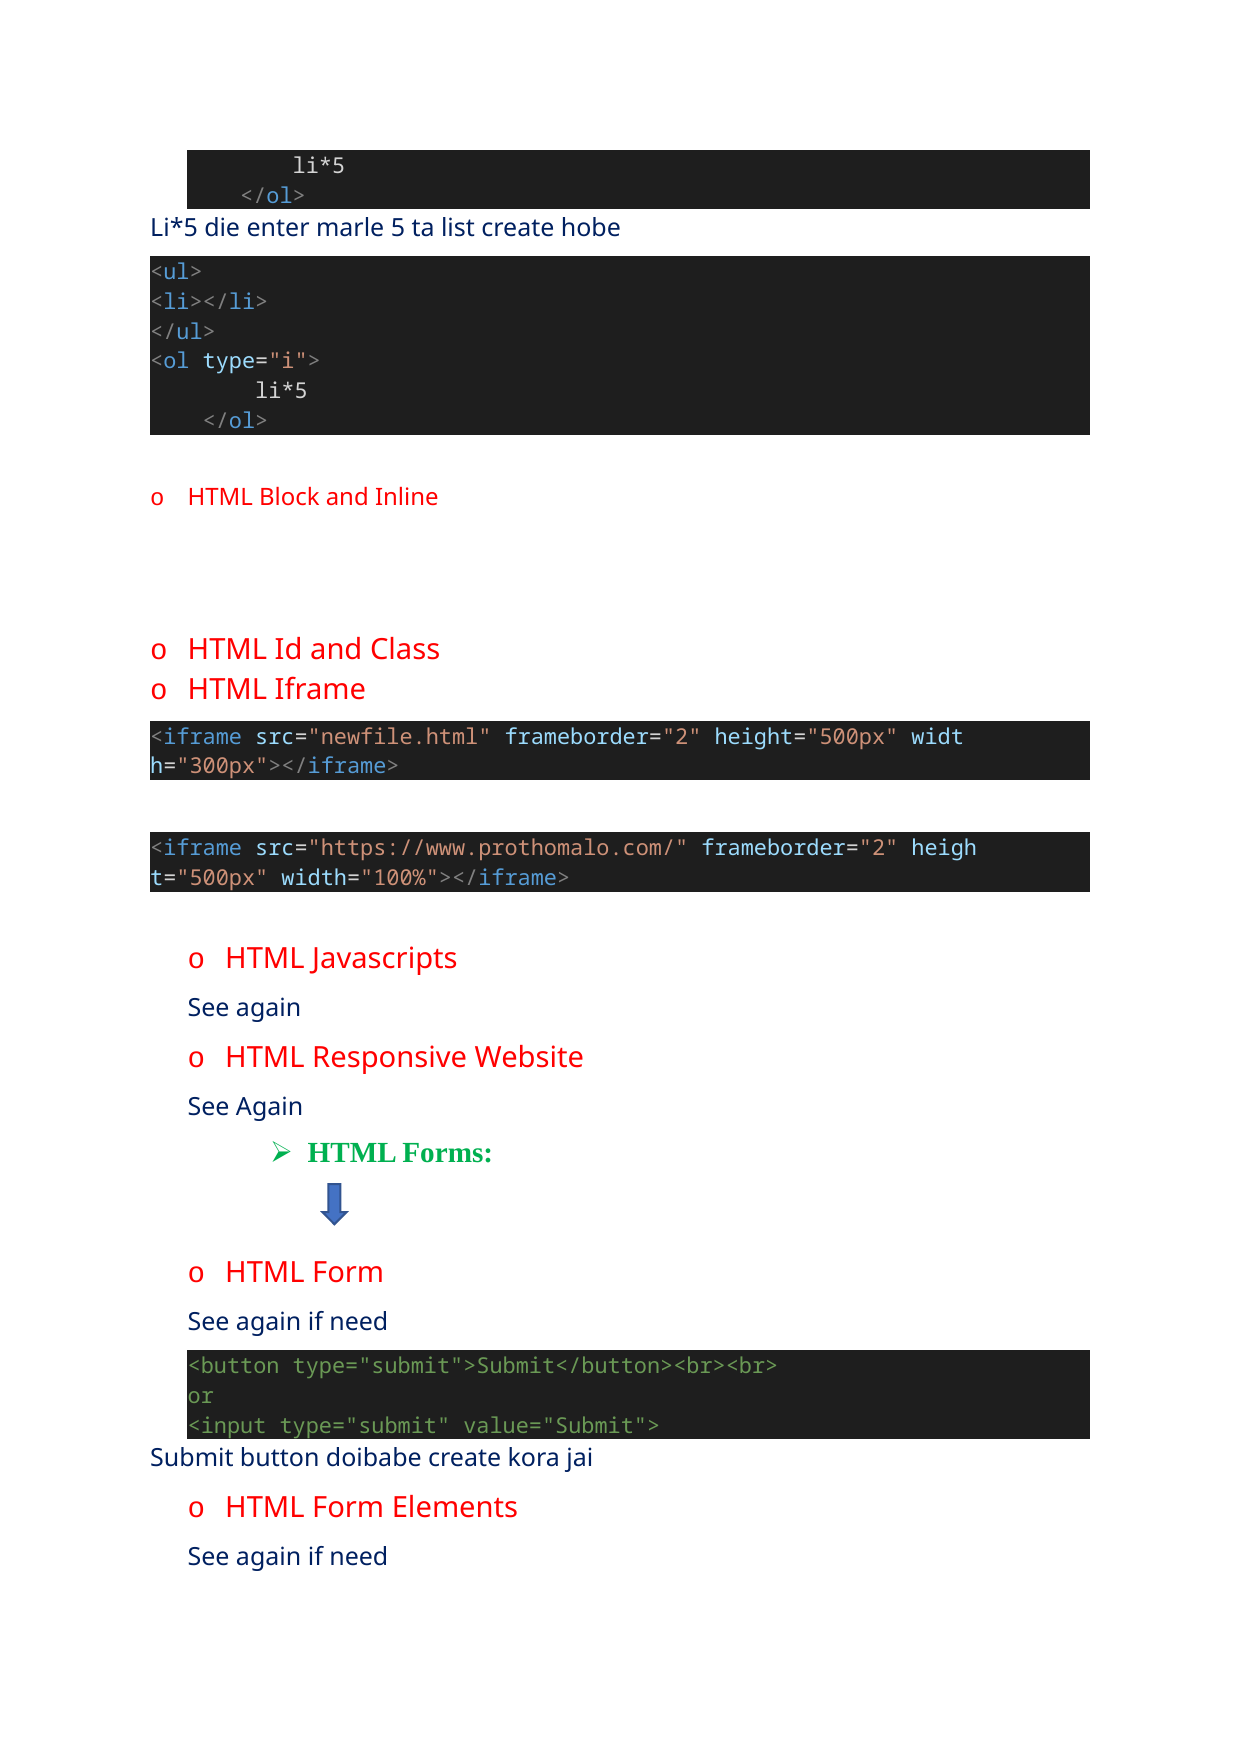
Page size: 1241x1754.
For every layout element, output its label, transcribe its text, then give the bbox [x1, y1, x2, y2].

text </ol> [150, 405, 1090, 435]
subtitle HTML Block and Inline [150, 480, 1090, 513]
text <iframe src="newfile.html" frameborder="2" height="500px" width="300px"></iframe> [150, 721, 1090, 780]
subtitle HTML Id and Class [150, 628, 1090, 668]
text <iframe src="https://www.prothomalo.com/" frameborder="2" height="500px" width="100%"></iframe> [150, 832, 1090, 892]
subtitle See again [187, 989, 1090, 1023]
text or [187, 1380, 1090, 1410]
subtitle HTML Javascripts [187, 937, 1090, 977]
text li*5 [150, 375, 1090, 405]
subtitle HTML Responsive Website [187, 1036, 1090, 1076]
list li*5 [187, 150, 1090, 180]
text <input type="submit" value="Submit"> [187, 1410, 1090, 1439]
subtitle Li*5 die enter marle 5 ta list create hobe [150, 209, 1090, 244]
subtitle HTML Iframe [150, 668, 1090, 708]
subtitle See again if need [187, 1538, 1090, 1572]
subtitle Submit button doibabe create kora jai [150, 1439, 1090, 1473]
list </ol> [187, 180, 1090, 209]
subtitle HTML Form [187, 1251, 1090, 1291]
text <ol type="i"> [150, 346, 1090, 375]
subtitle HTML Forms: [270, 1135, 1090, 1169]
text <li></li> [150, 286, 1090, 316]
text <ul> [150, 256, 1090, 286]
subtitle See again if need [187, 1303, 1090, 1338]
text </ul> [150, 316, 1090, 346]
text <button type="submit">Submit</button><br><br> [187, 1350, 1090, 1380]
subtitle See Again [187, 1088, 1090, 1122]
subtitle HTML Form Elements [187, 1486, 1090, 1526]
